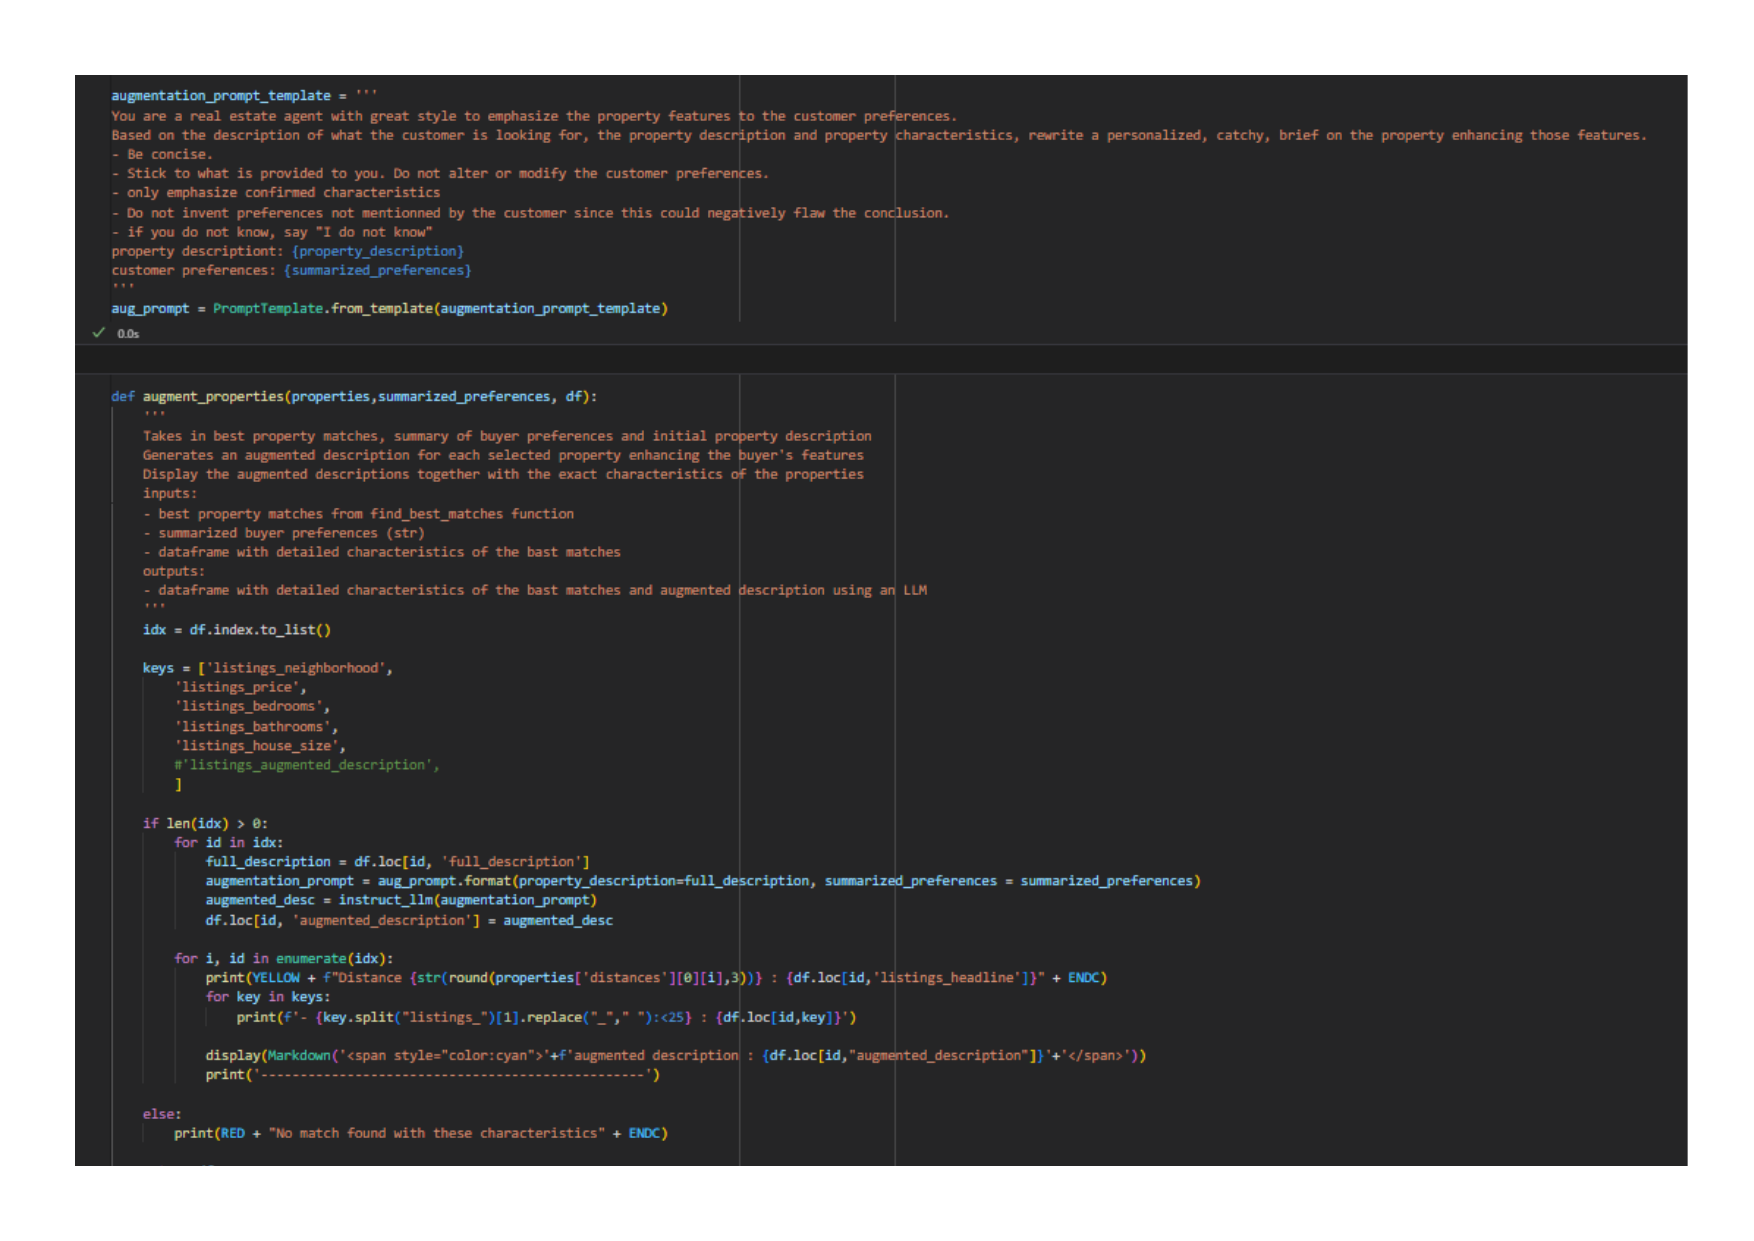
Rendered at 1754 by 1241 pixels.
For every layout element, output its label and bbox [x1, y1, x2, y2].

picture [75, 75, 1688, 1166]
